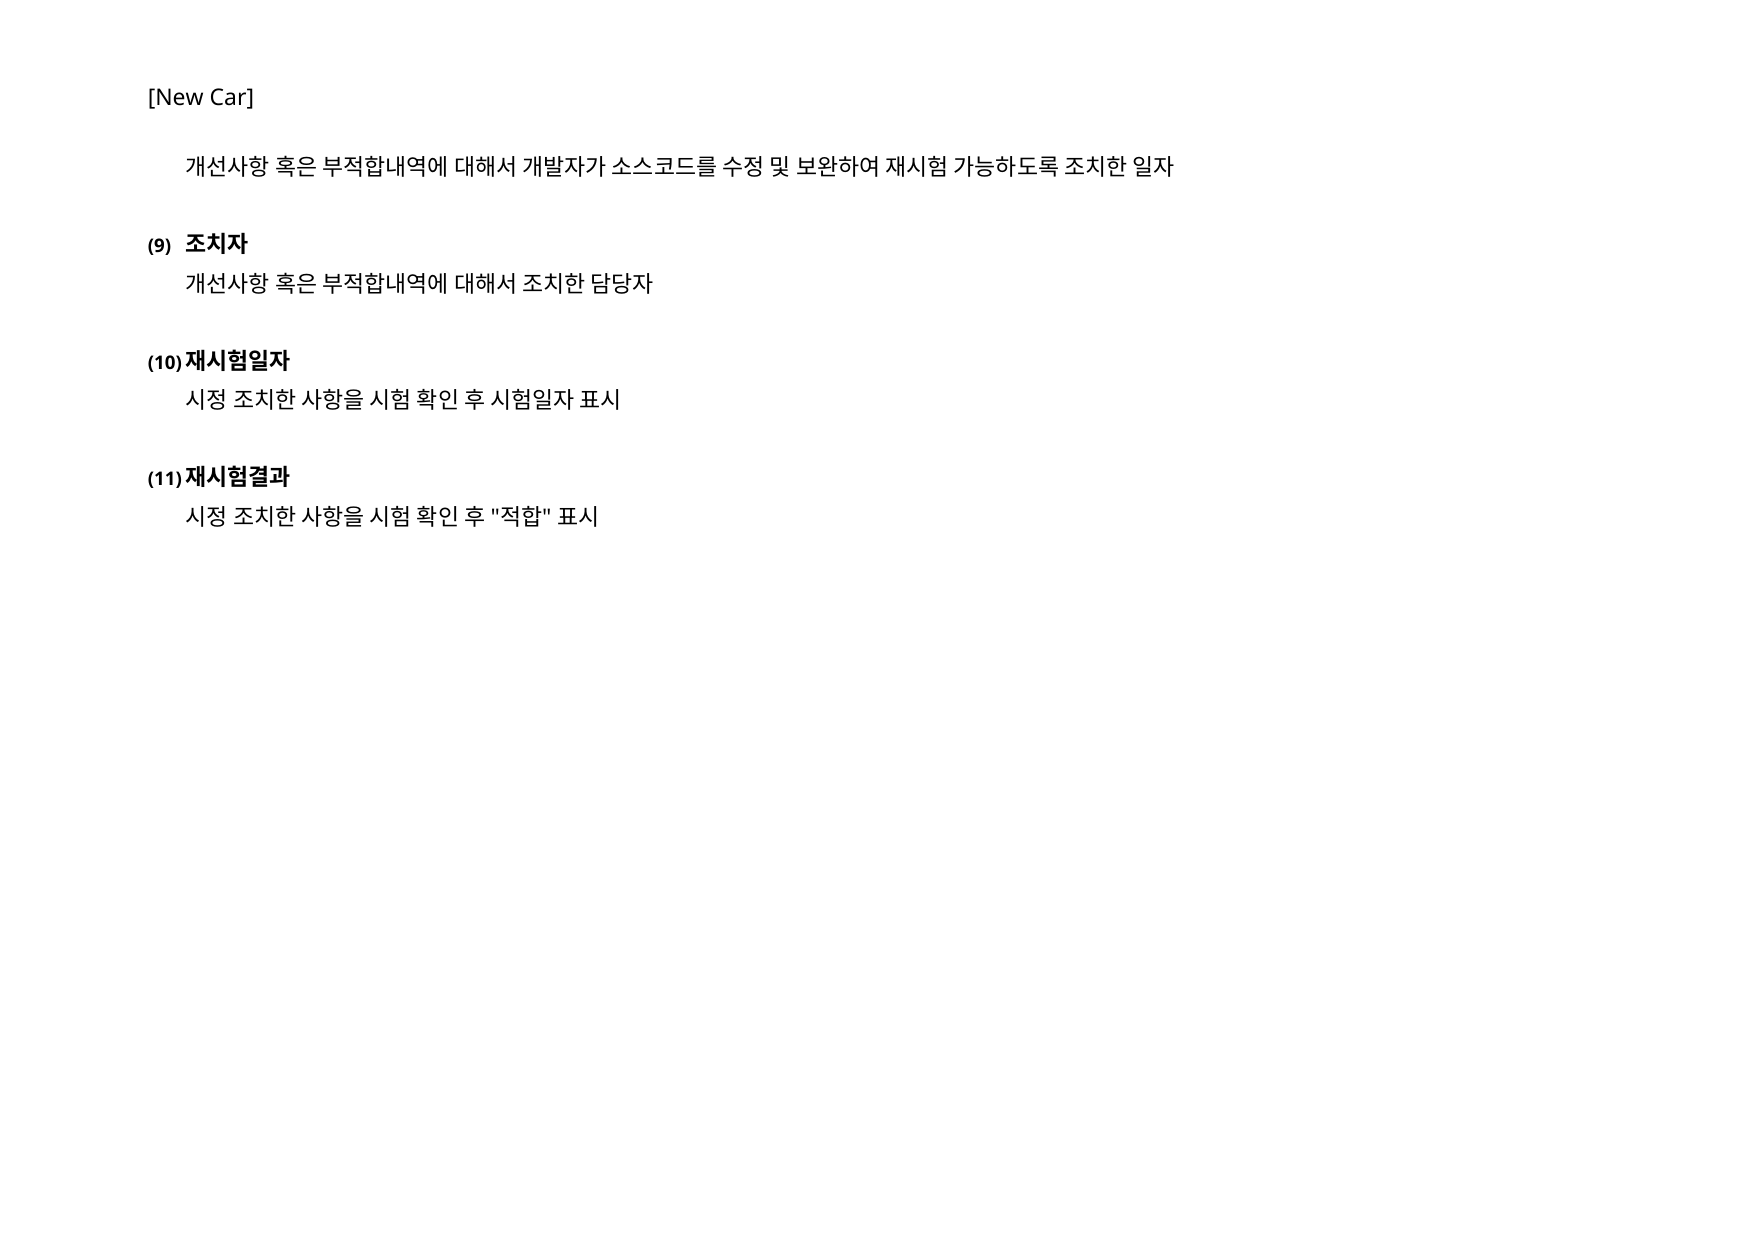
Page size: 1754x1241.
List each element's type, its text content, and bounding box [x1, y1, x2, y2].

list 재시험결과 [148, 459, 1606, 492]
text 시정 조치한 사항을 시험 확인 후 시험일자 표시 [186, 382, 1606, 415]
text 개선사항 혹은 부적합내역에 대해서 조치한 담당자 [186, 266, 1606, 299]
list 조치자 [148, 226, 1606, 259]
text 개선사항 혹은 부적합내역에 대해서 개발자가 소스코드를 수정 및 보완하여 재시험 가능하도록 조치한 일자 [186, 149, 1606, 182]
text 시정 조치한 사항을 시험 확인 후 "적합" 표시 [186, 499, 1606, 532]
list 재시험일자 [148, 343, 1606, 376]
